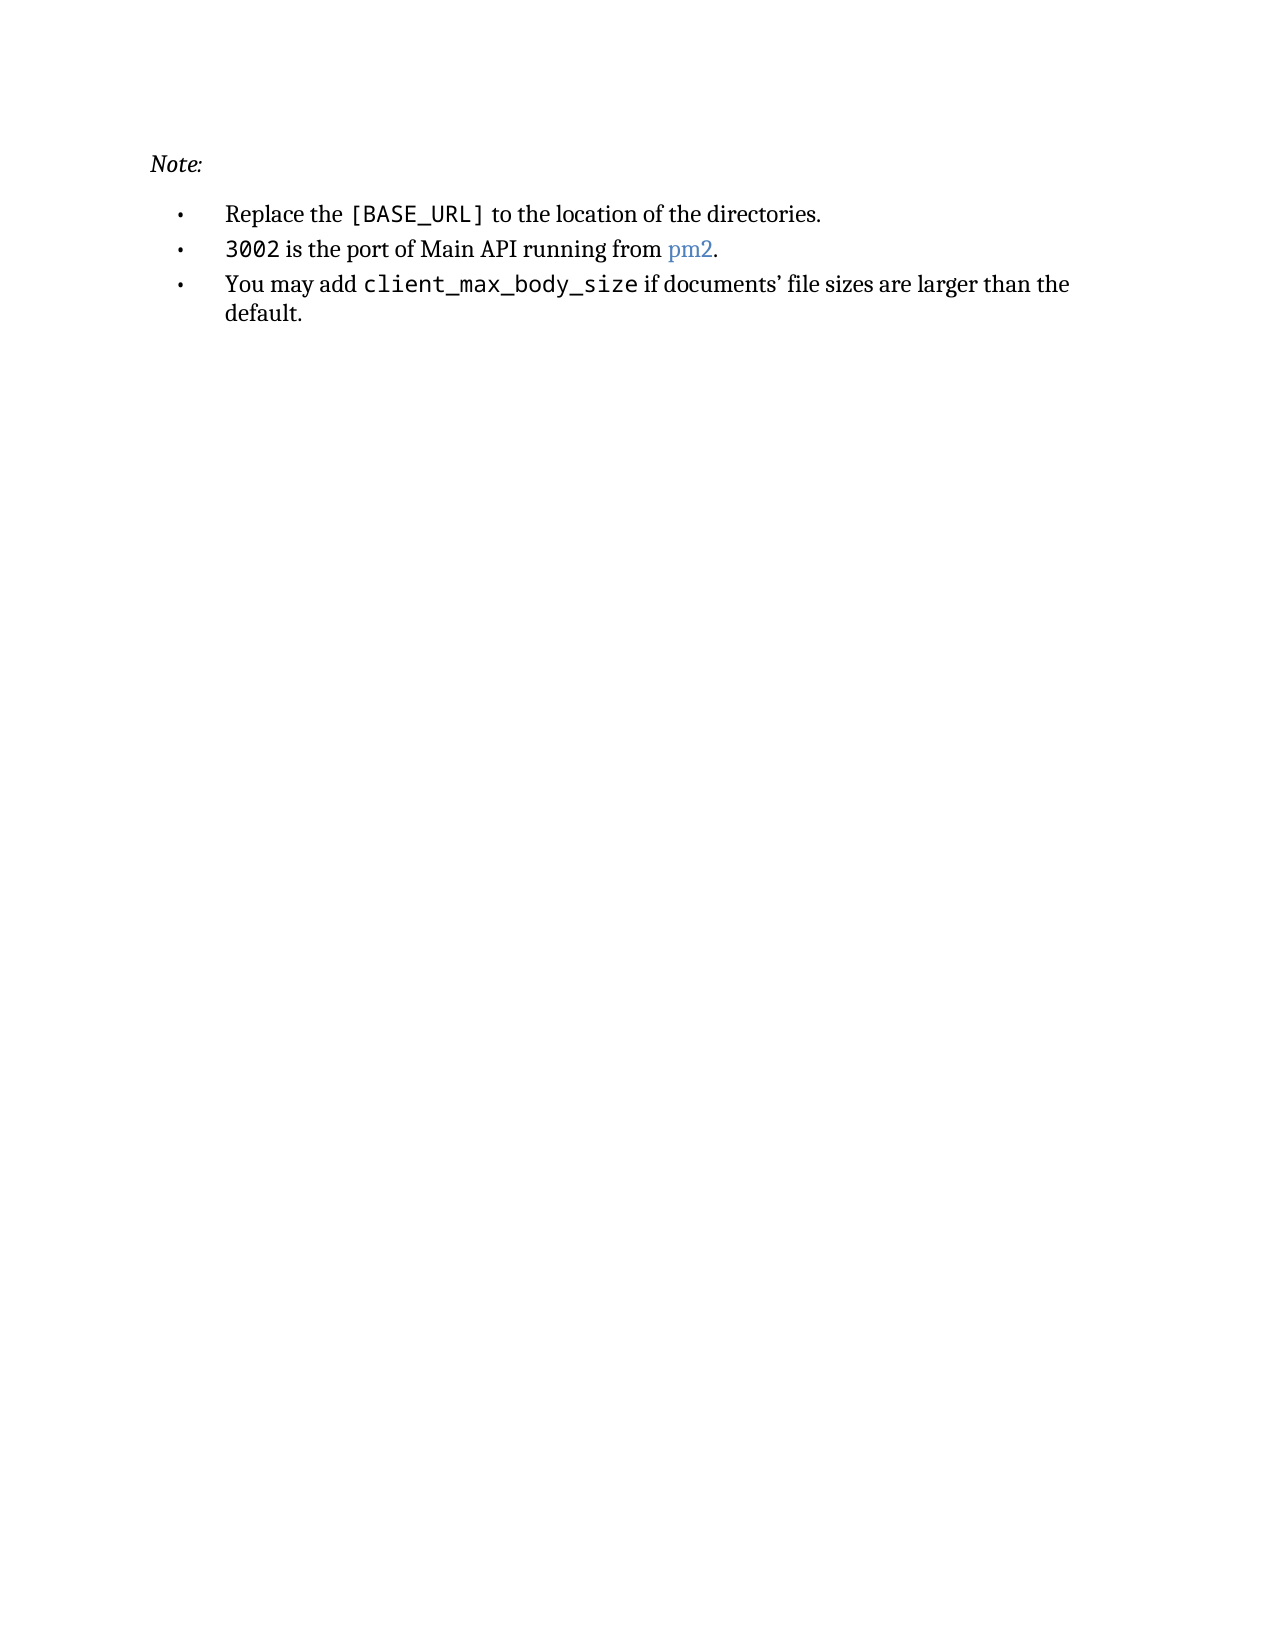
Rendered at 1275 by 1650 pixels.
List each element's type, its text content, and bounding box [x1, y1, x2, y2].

list Replace the [BASE_URL] to the location of the directories. [175, 197, 1125, 229]
text Note: [150, 150, 1125, 179]
list You may add client_max_body_size if documents’ file sizes are larger than the default. [175, 267, 1125, 327]
list 3002 is the port of Main API running from pm2. [175, 232, 1125, 264]
